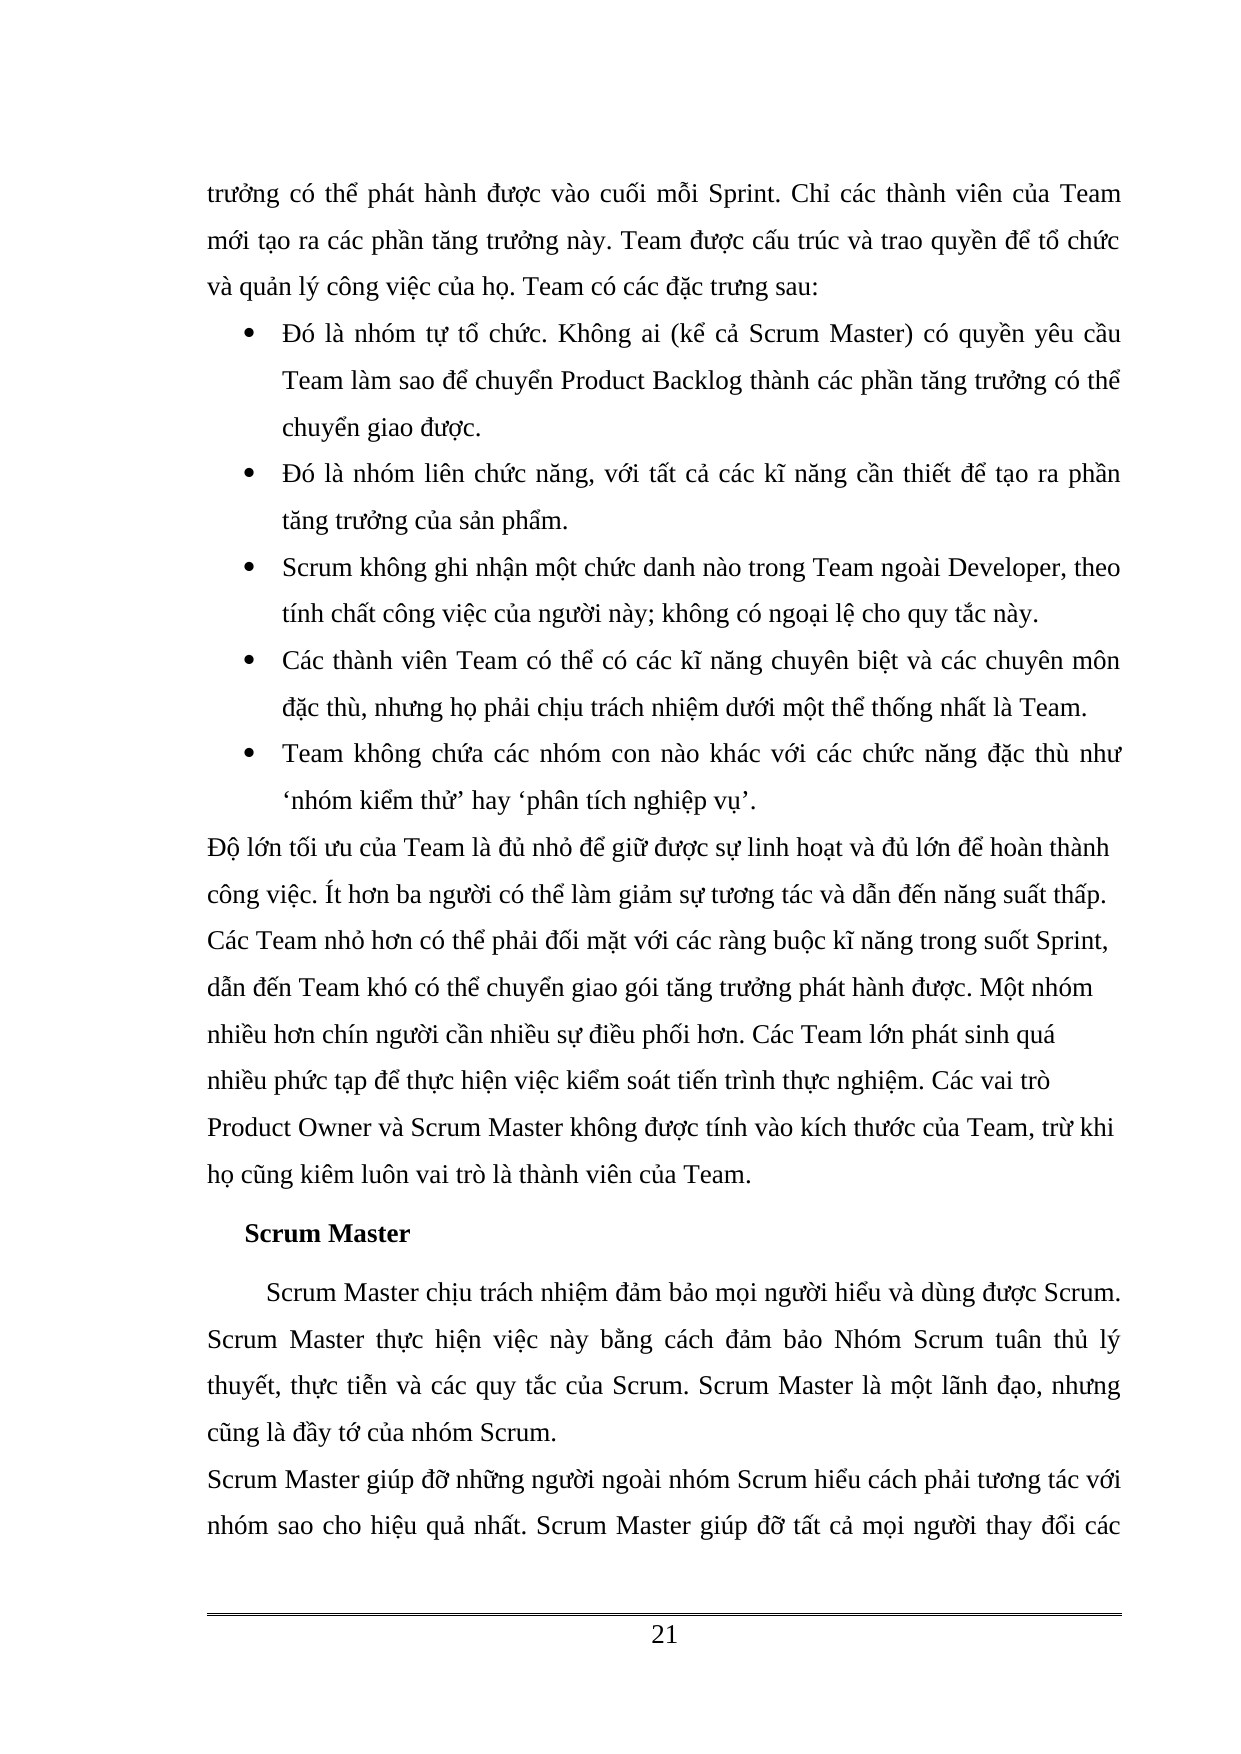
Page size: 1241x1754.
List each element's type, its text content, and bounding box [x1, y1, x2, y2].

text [207, 1463, 1122, 1541]
list Team không chứa các nhóm con nào khác với các chức năng đặc thù như ‘nhóm kiểm thử’ hay ‘phân tích nghiệp vụ’. [244, 738, 1122, 816]
text Scrum Master [244, 1217, 1122, 1248]
list Các thành viên Team có thể có các kĩ năng chuyên biệt và các chuyên môn đặc thù, nhưng họ phải chịu trách nhiệm dưới một thể thống nhất là Team. [244, 644, 1122, 722]
list Scrum không ghi nhận một chức danh nào trong Team ngoài Developer, theo tính chất công việc của người này; không có ngoại lệ cho quy tắc này. [244, 551, 1122, 629]
text Độ lớn tối ưu của Team là đủ nhỏ để giữ được sự linh hoạt và đủ lớn để hoàn thành công việc. Ít hơn ba người có thể làm giảm sự tương tác và dẫn đến năng suất thấp. Các Team nhỏ hơn có thể phải đối mặt với các ràng buộc kĩ năng trong suốt Sprint, dẫn đến Team khó có thể chuyển giao gói tăng trưởng phát hành được. Một nhóm nhiều hơn chín người cần nhiều sự điều phối hơn. Các Team lớn phát sinh quá nhiều phức tạp để thực hiện việc kiểm soát tiến trình thực nghiệm. Các vai trò Product Owner và Scrum Master không được tính vào kích thước của Team, trừ khi họ cũng kiêm luôn vai trò là thành viên của Team. [207, 831, 1122, 1189]
list Đó là nhóm liên chức năng, với tất cả các kĩ năng cần thiết để tạo ra phần tăng trưởng của sản phẩm. [244, 457, 1122, 535]
text Scrum Master chịu trách nhiệm đảm bảo mọi người hiểu và dùng được Scrum. Scrum Master thực hiện việc này bằng cách đảm bảo Nhóm Scrum tuân thủ lý thuyết, thực tiễn và các quy tắc của Scrum. Scrum Master là một lãnh đạo, nhưng cũng là đầy tớ của nhóm Scrum. [207, 1276, 1122, 1447]
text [207, 177, 1122, 302]
list Đó là nhóm tự tổ chức. Không ai (kể cả Scrum Master) có quyền yêu cầu Team làm sao để chuyển Product Backlog thành các phần tăng trưởng có thể chuyển giao được. [244, 317, 1122, 442]
